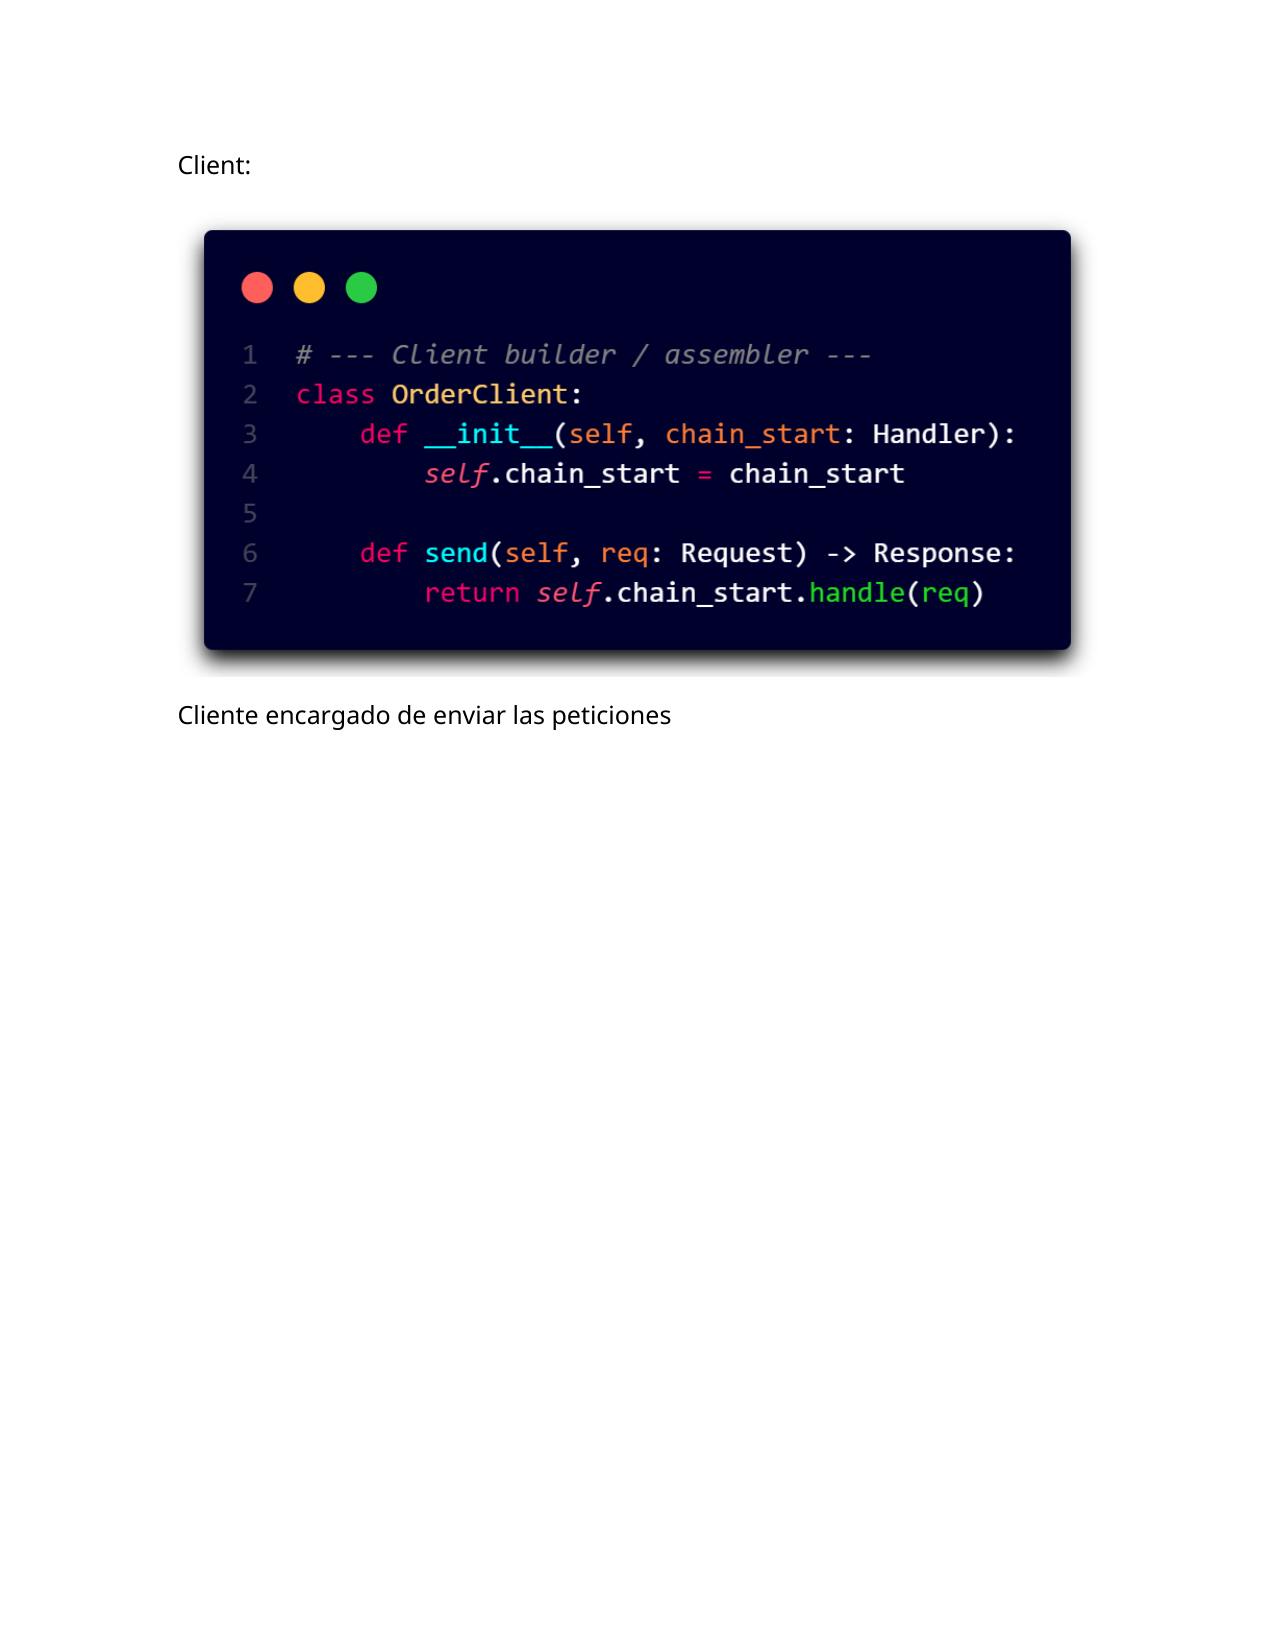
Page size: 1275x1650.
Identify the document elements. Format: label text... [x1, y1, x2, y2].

picture [177, 203, 1098, 677]
text Client: [177, 148, 1098, 182]
text Cliente encargado de enviar las peticiones [177, 698, 1098, 732]
